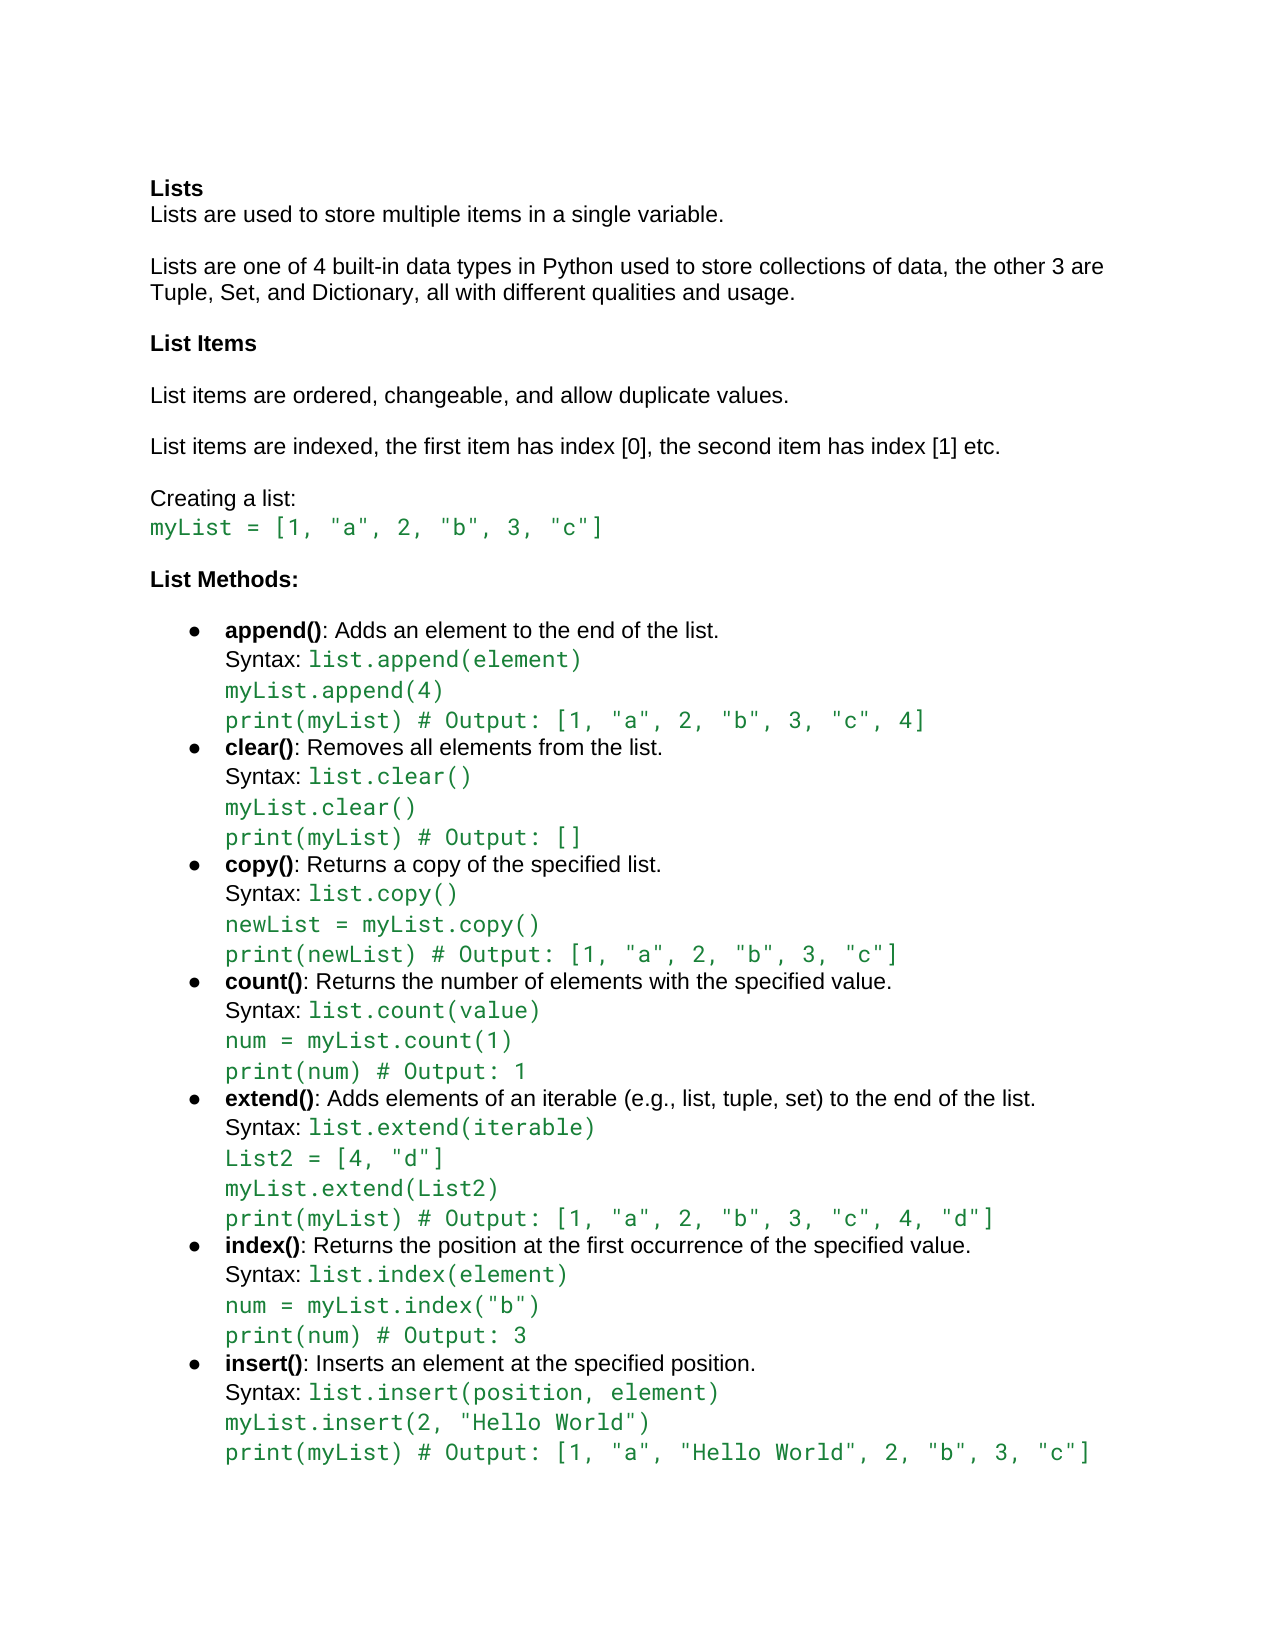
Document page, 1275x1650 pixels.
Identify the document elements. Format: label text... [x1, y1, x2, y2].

text List items are ordered, changeable, and allow duplicate values. [150, 382, 1125, 408]
text List Methods: [150, 566, 1125, 592]
text List items are indexed, the first item has index [0], the second item has index [1] etc. [150, 433, 1125, 459]
text Creating a list: myList = [1, "a", 2, "b", 3, "c"] [150, 484, 1125, 541]
list append(): Adds an element to the end of the list. Syntax: list.append(element) myList.append(4) print(myList) # Output: [1, "a", 2, "b", 3, "c", 4] [187, 617, 1125, 734]
list copy(): Returns a copy of the specified list. Syntax: list.copy() newList = myList.copy() print(newList) # Output: [1, "a", 2, "b", 3, "c"] [187, 851, 1125, 968]
text Lists are one of 4 built-in data types in Python used to store collections of data, the other 3 are Tuple, Set, and Dictionary, all with different qualities and usage. [150, 253, 1125, 305]
list count(): Returns the number of elements with the specified value. Syntax: list.count(value) num = myList.count(1) print(num) # Output: 1 [187, 968, 1125, 1085]
list insert(): Inserts an element at the specified position. Syntax: list.insert(position, element) myList.insert(2, "Hello World") print(myList) # Output: [1, "a", "Hello World", 2, "b", 3, "c"] [187, 1349, 1125, 1466]
list extend(): Adds elements of an iterable (e.g., list, tuple, set) to the end of the list. Syntax: list.extend(iterable) List2 = [4, "d"] myList.extend(List2) print(myList) # Output: [1, "a", 2, "b", 3, "c", 4, "d"] [187, 1085, 1125, 1232]
text List Items [150, 330, 1125, 357]
text Lists Lists are used to store multiple items in a single variable. [150, 175, 1125, 228]
list index(): Returns the position at the first occurrence of the specified value. Syntax: list.index(element) num = myList.index("b") print(num) # Output: 3 [187, 1232, 1125, 1349]
list clear(): Removes all elements from the list. Syntax: list.clear() myList.clear() print(myList) # Output: [] [187, 734, 1125, 851]
